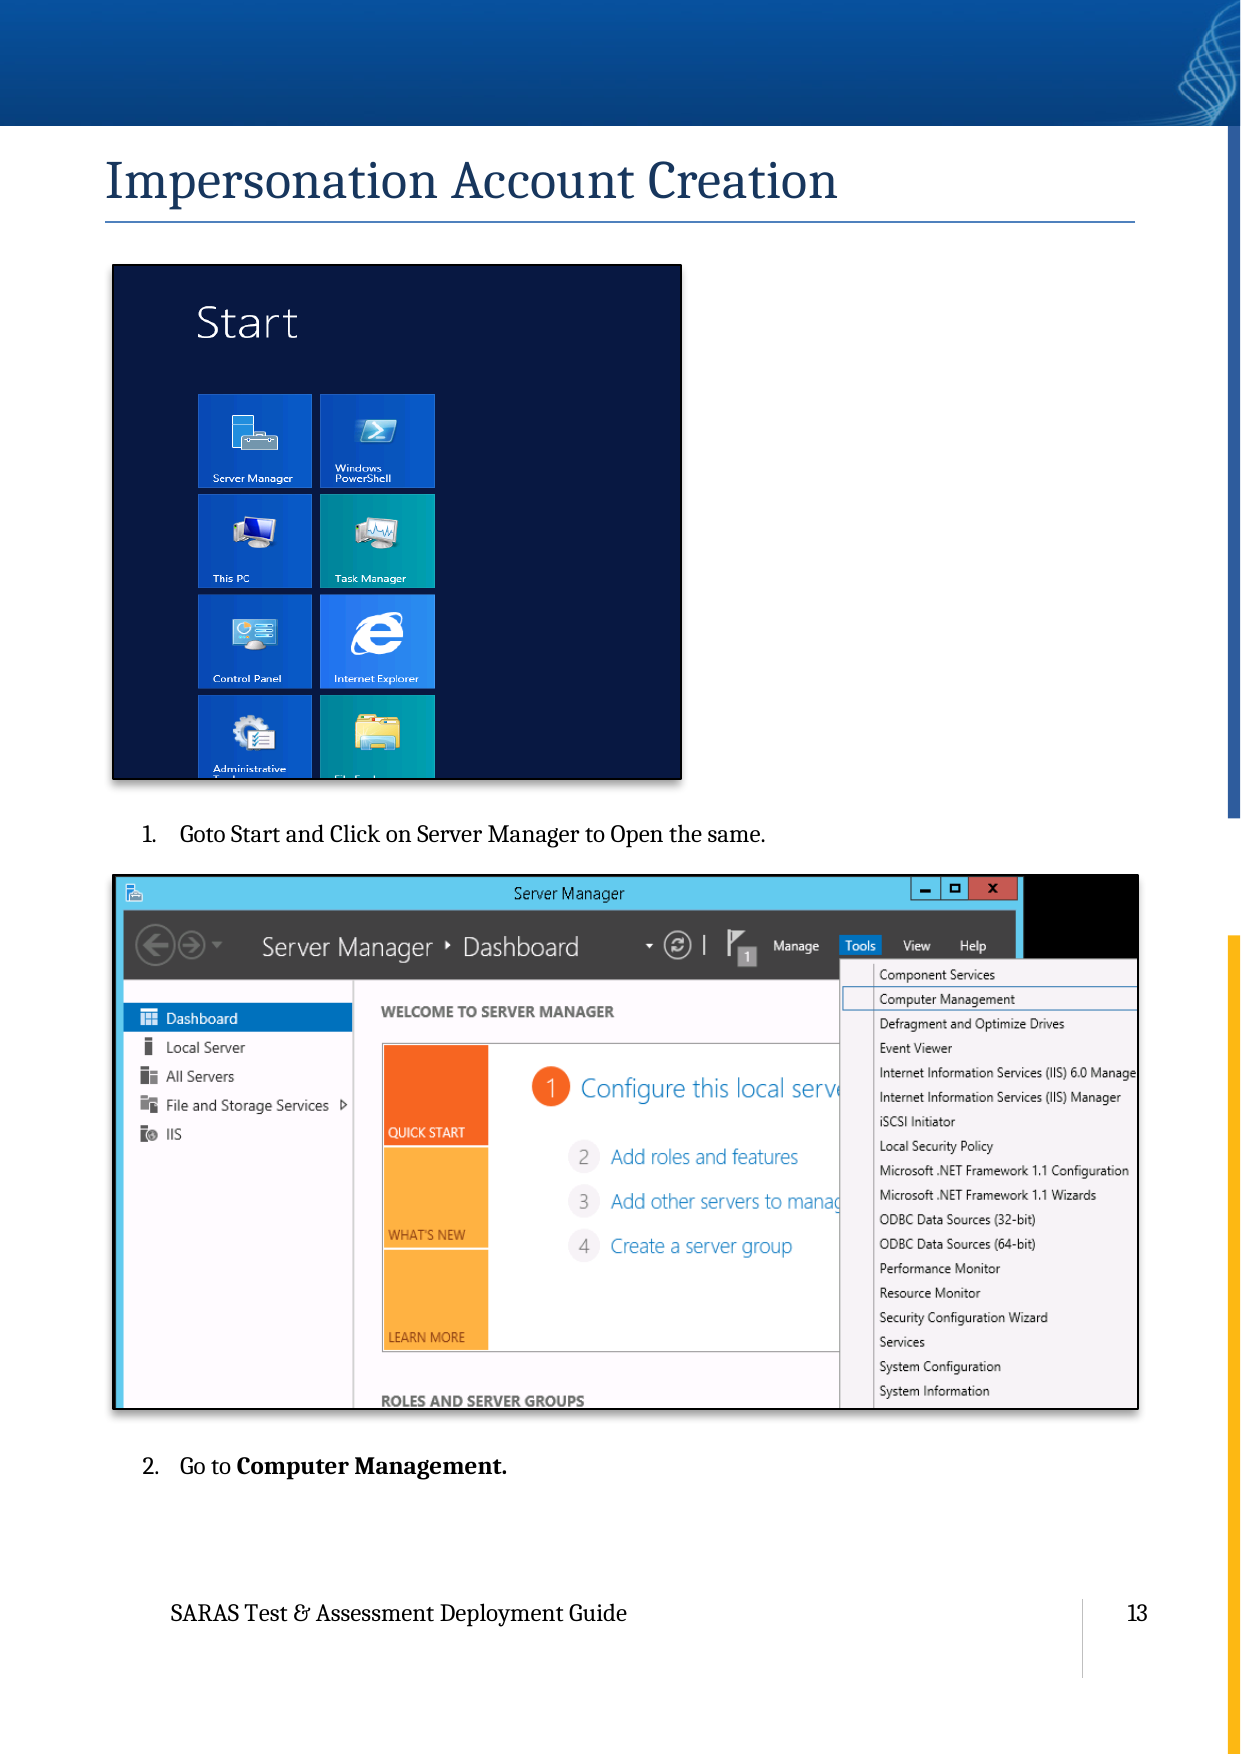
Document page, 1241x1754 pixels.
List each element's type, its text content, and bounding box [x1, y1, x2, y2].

picture [114, 876, 1137, 1408]
title Impersonation Account Creation [105, 150, 1135, 221]
picture [0, 0, 1241, 126]
list Go to Computer Management. [142, 1452, 1135, 1481]
picture [114, 266, 680, 778]
list Goto Start and Click on Server Manager to Open the same. [142, 820, 1135, 848]
